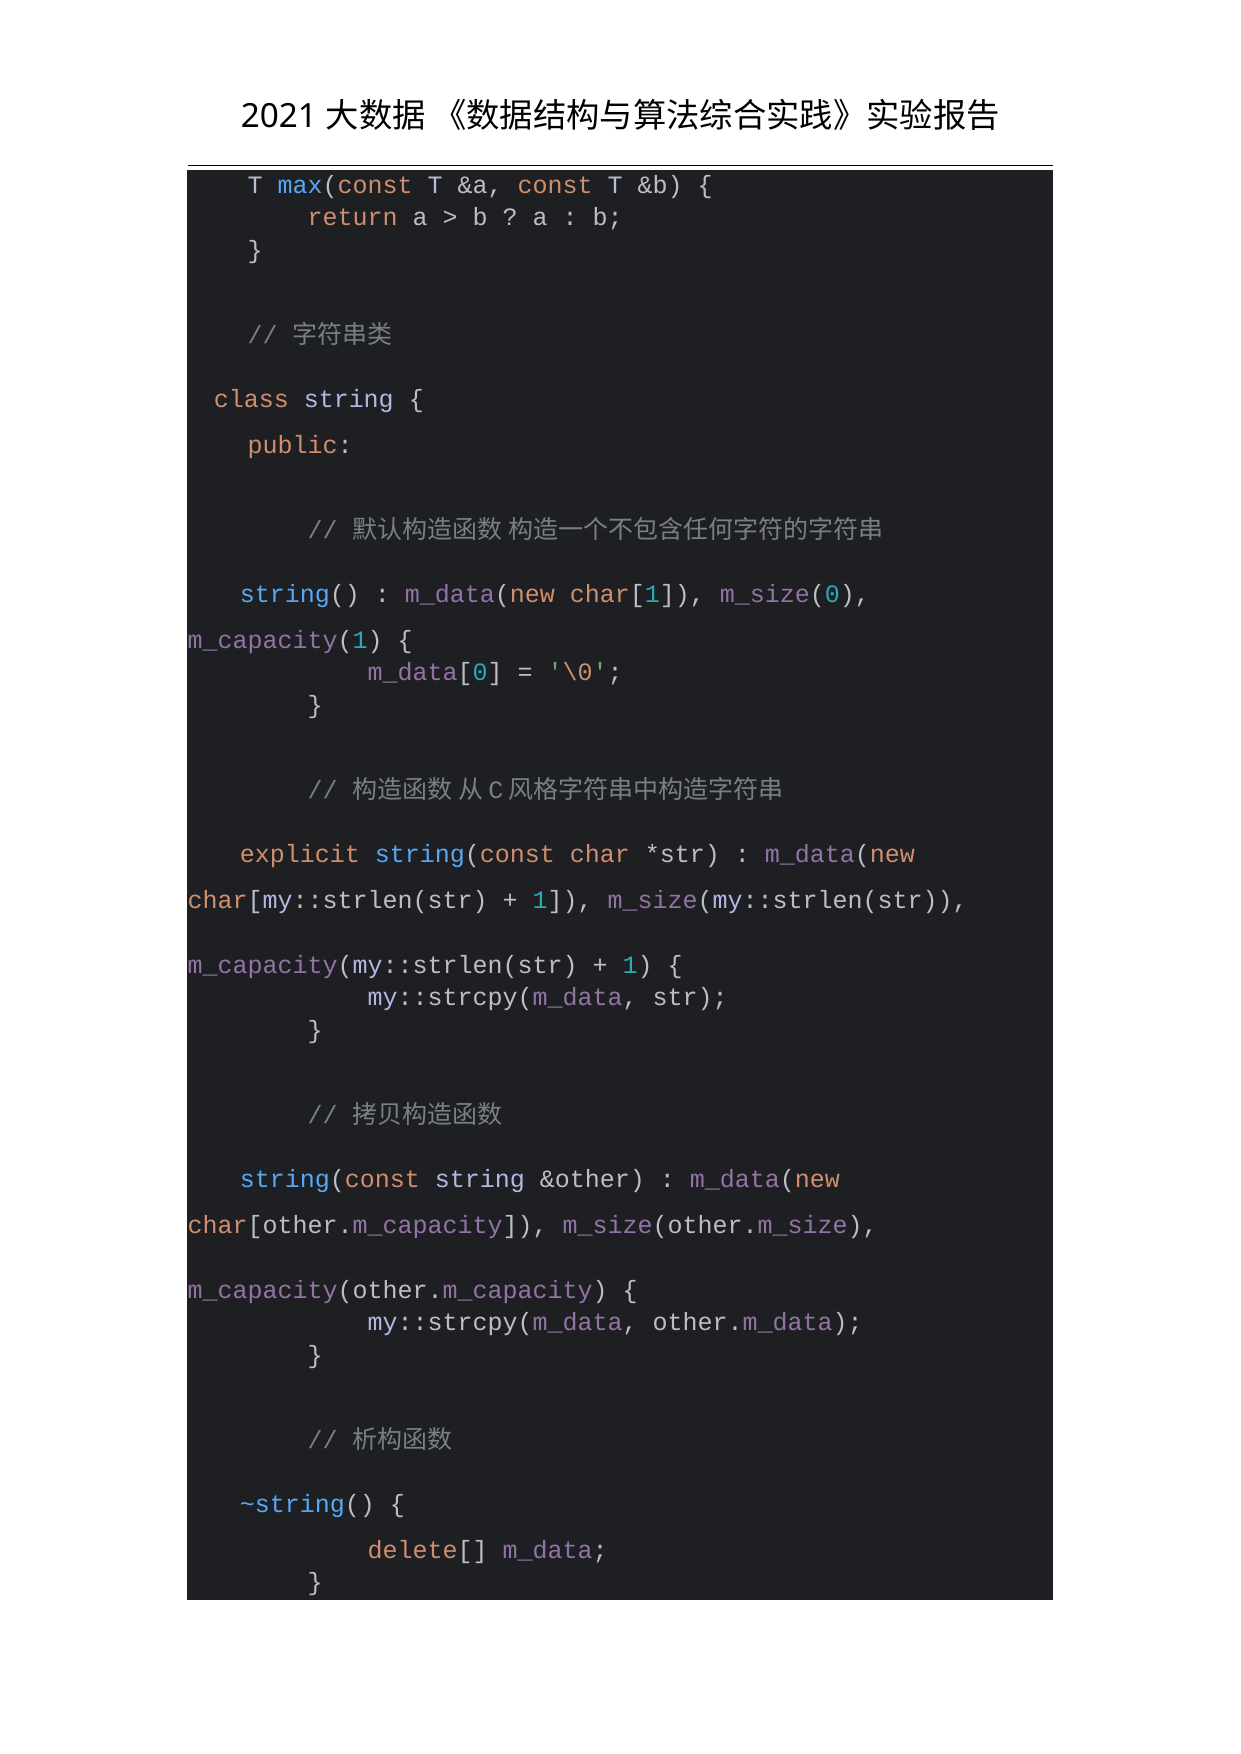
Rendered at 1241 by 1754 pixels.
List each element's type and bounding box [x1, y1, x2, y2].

text [187, 170, 1053, 1600]
